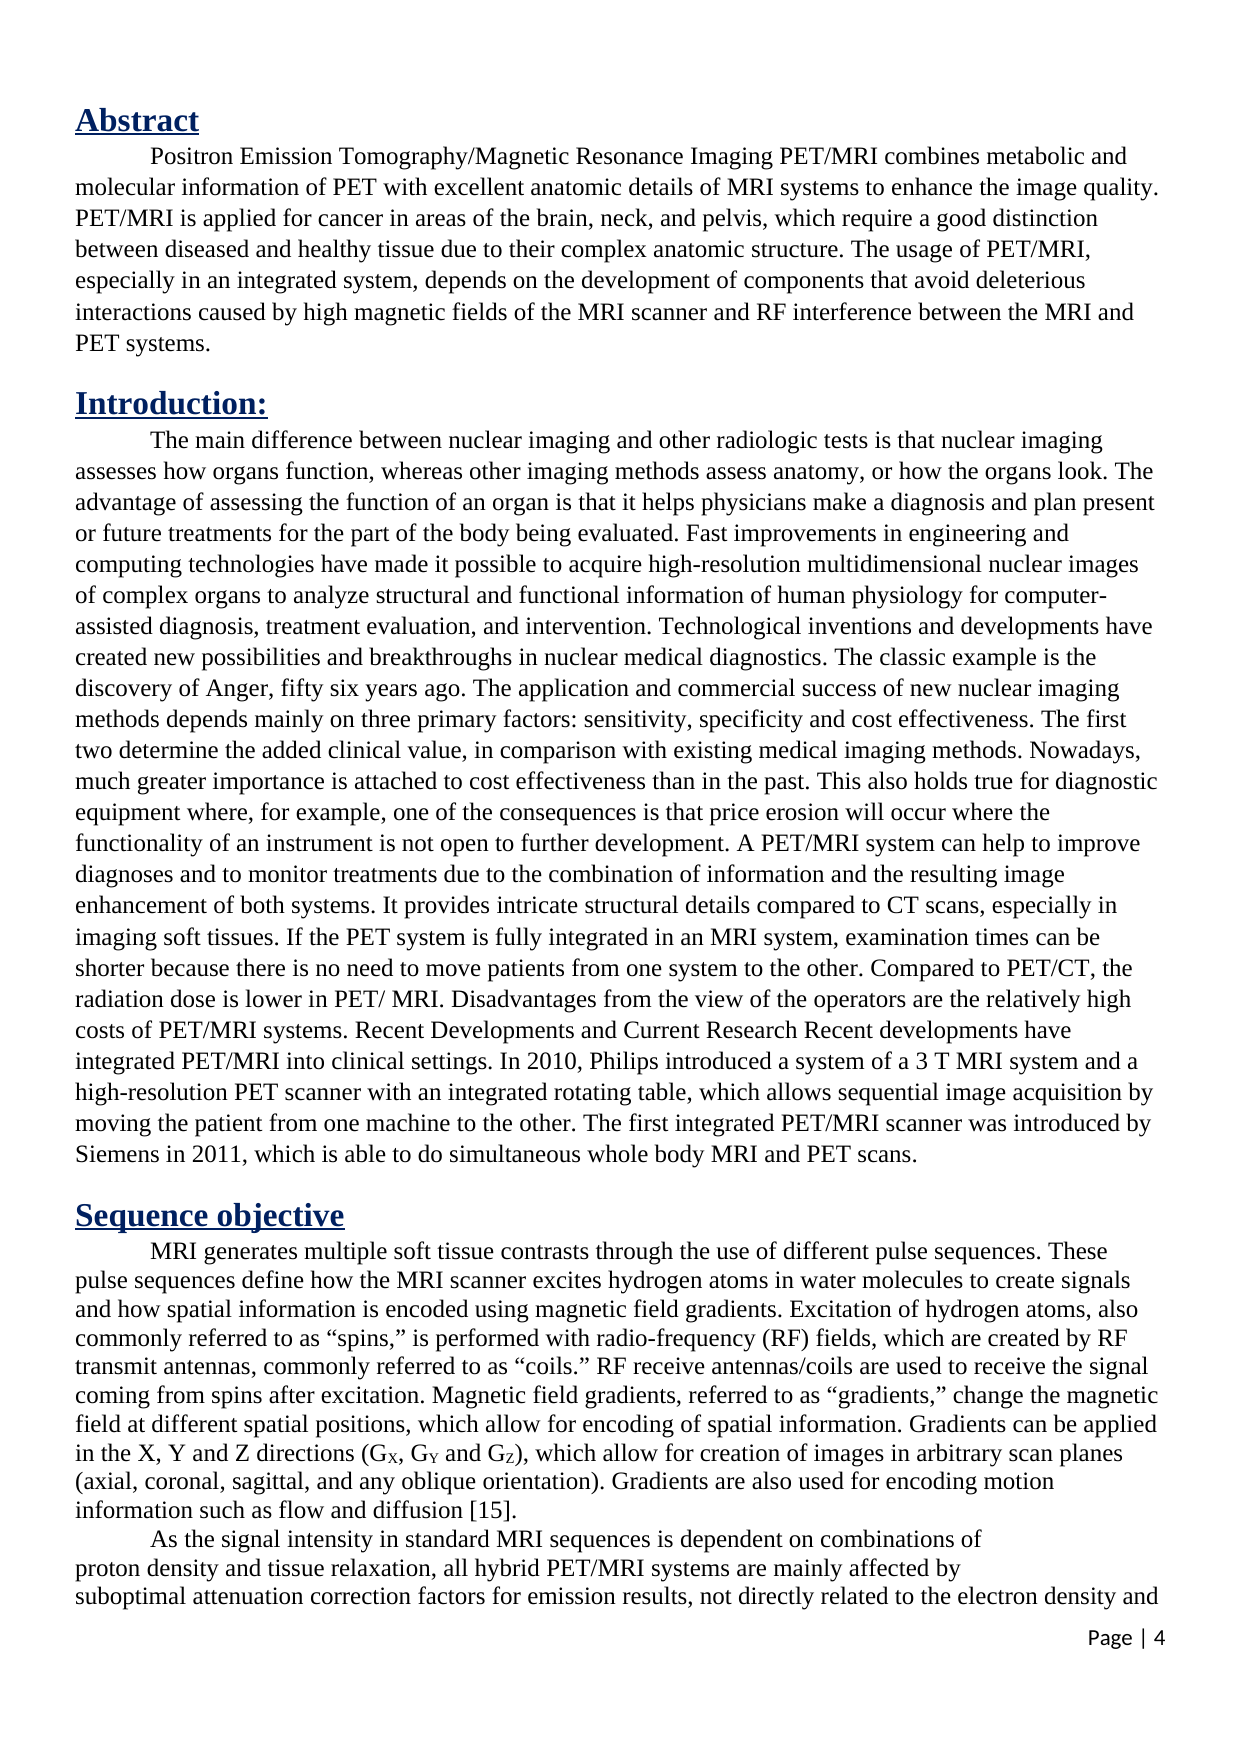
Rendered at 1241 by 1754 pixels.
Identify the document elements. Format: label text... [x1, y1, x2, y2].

subtitle Sequence objective [75, 1195, 1165, 1233]
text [75, 1524, 1165, 1610]
text Positron Emission Tomography/Magnetic Resonance Imaging PET/MRI combines metabolic and molecular information of PET with excellent anatomic details of MRI systems to enhance the image quality. PET/MRI is applied for cancer in areas of the brain, neck, and pelvis, which require a good distinction between diseased and healthy tissue due to their complex anatomic structure. The usage of PET/MRI, especially in an integrated system, depends on the development of components that avoid deleterious interactions caused by high magnetic fields of the MRI scanner and RF interference between the MRI and PET systems. [75, 141, 1165, 356]
subtitle Abstract [75, 100, 1165, 138]
subtitle Introduction: [75, 384, 1165, 422]
text The main difference between nuclear imaging and other radiologic tests is that nuclear imaging assesses how organs function, whereas other imaging methods assess anatomy, or how the organs look. The advantage of assessing the function of an organ is that it helps physicians make a diagnosis and plan present or future treatments for the part of the body being evaluated. Fast improvements in engineering and computing technologies have made it possible to acquire high-resolution multidimensional nuclear images of complex organs to analyze structural and functional information of human physiology for computer-assisted diagnosis, treatment evaluation, and intervention. Technological inventions and developments have created new possibilities and breakthroughs in nuclear medical diagnostics. The classic example is the discovery of Anger, fifty six years ago. The application and commercial success of new nuclear imaging methods depends mainly on three primary factors: sensitivity, specificity and cost effectiveness. The first two determine the added clinical value, in comparison with existing medical imaging methods. Nowadays, much greater importance is attached to cost effectiveness than in the past. This also holds true for diagnostic equipment where, for example, one of the consequences is that price erosion will occur where the functionality of an instrument is not open to further development. A PET/MRI system can help to improve diagnoses and to monitor treatments due to the combination of information and the resulting image enhancement of both systems. It provides intricate structural details compared to CT scans, especially in imaging soft tissues. If the PET system is fully integrated in an MRI system, examination times can be shorter because there is no need to move patients from one system to the other. Compared to PET/CT, the radiation dose is lower in PET/ MRI. Disadvantages from the view of the operators are the relatively high costs of PET/MRI systems. Recent Developments and Current Research Recent developments have integrated PET/MRI into clinical settings. In 2010, Philips introduced a system of a 3 T MRI system and a high-resolution PET scanner with an integrated rotating table, which allows sequential image acquisition by moving the patient from one machine to the other. The first integrated PET/MRI scanner was introduced by Siemens in 2011, which is able to do simultaneous whole body MRI and PET scans. [75, 425, 1165, 1168]
text MRI generates multiple soft tissue contrasts through the use of different pulse sequences. These pulse sequences define how the MRI scanner excites hydrogen atoms in water molecules to create signals and how spatial information is encoded using magnetic field gradients. Excitation of hydrogen atoms, also commonly referred to as “spins,” is performed with radio-frequency (RF) fields, which are created by RF transmit antennas, commonly referred to as “coils.” RF receive antennas/coils are used to receive the signal coming from spins after excitation. Magnetic field gradients, referred to as “gradients,” change the magnetic field at different spatial positions, which allow for encoding of spatial information. Gradients can be applied in the X, Y and Z directions (GX, GY and GZ), which allow for creation of images in arbitrary scan planes (axial, coronal, sagittal, and any oblique orientation). Gradients are also used for encoding motion information such as flow and diffusion [15]. [75, 1236, 1165, 1524]
